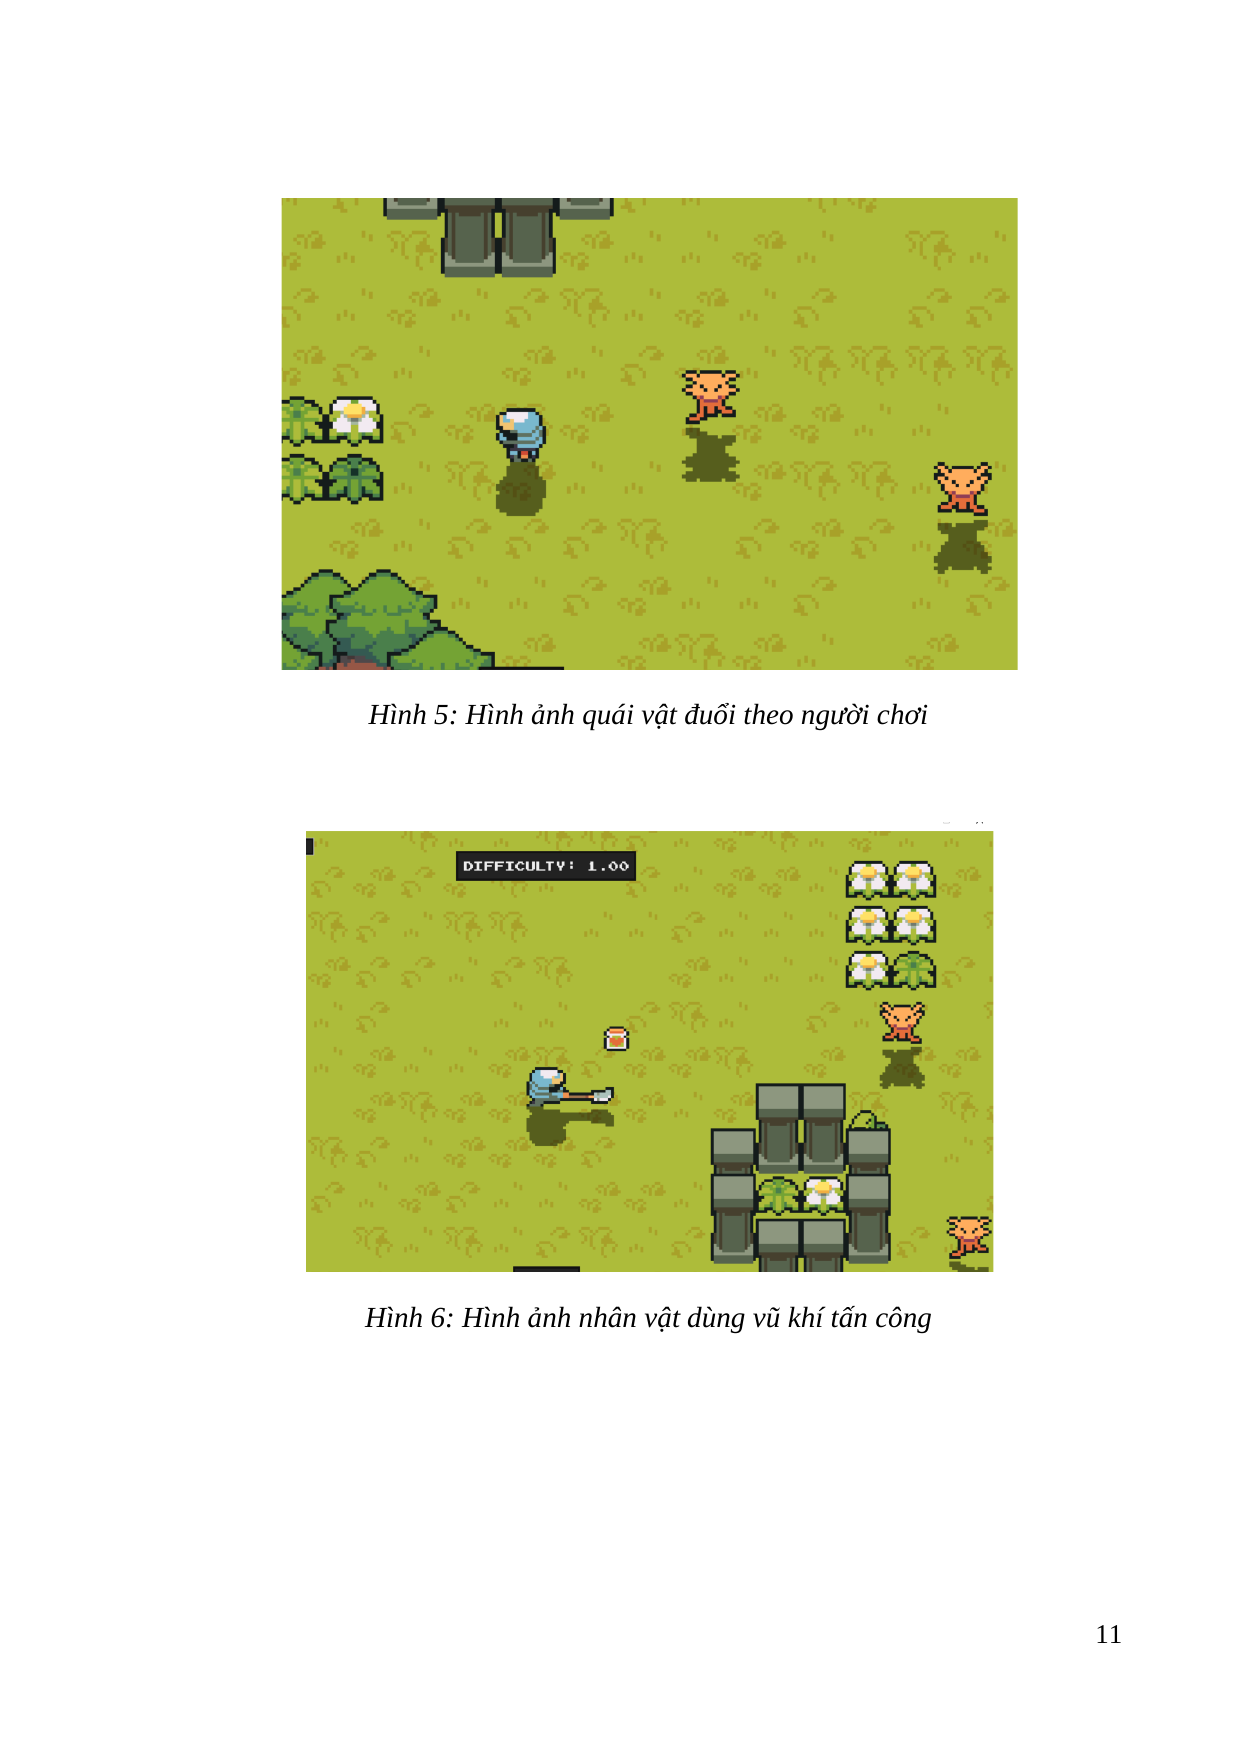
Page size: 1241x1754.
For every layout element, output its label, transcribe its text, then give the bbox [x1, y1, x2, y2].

picture [306, 822, 994, 1272]
picture [281, 198, 1018, 670]
text Hình 5: Hình ảnh quái vật đuổi theo người chơi [177, 697, 1122, 731]
text Hình 6: Hình ảnh nhân vật dùng vũ khí tấn công [177, 1300, 1122, 1333]
